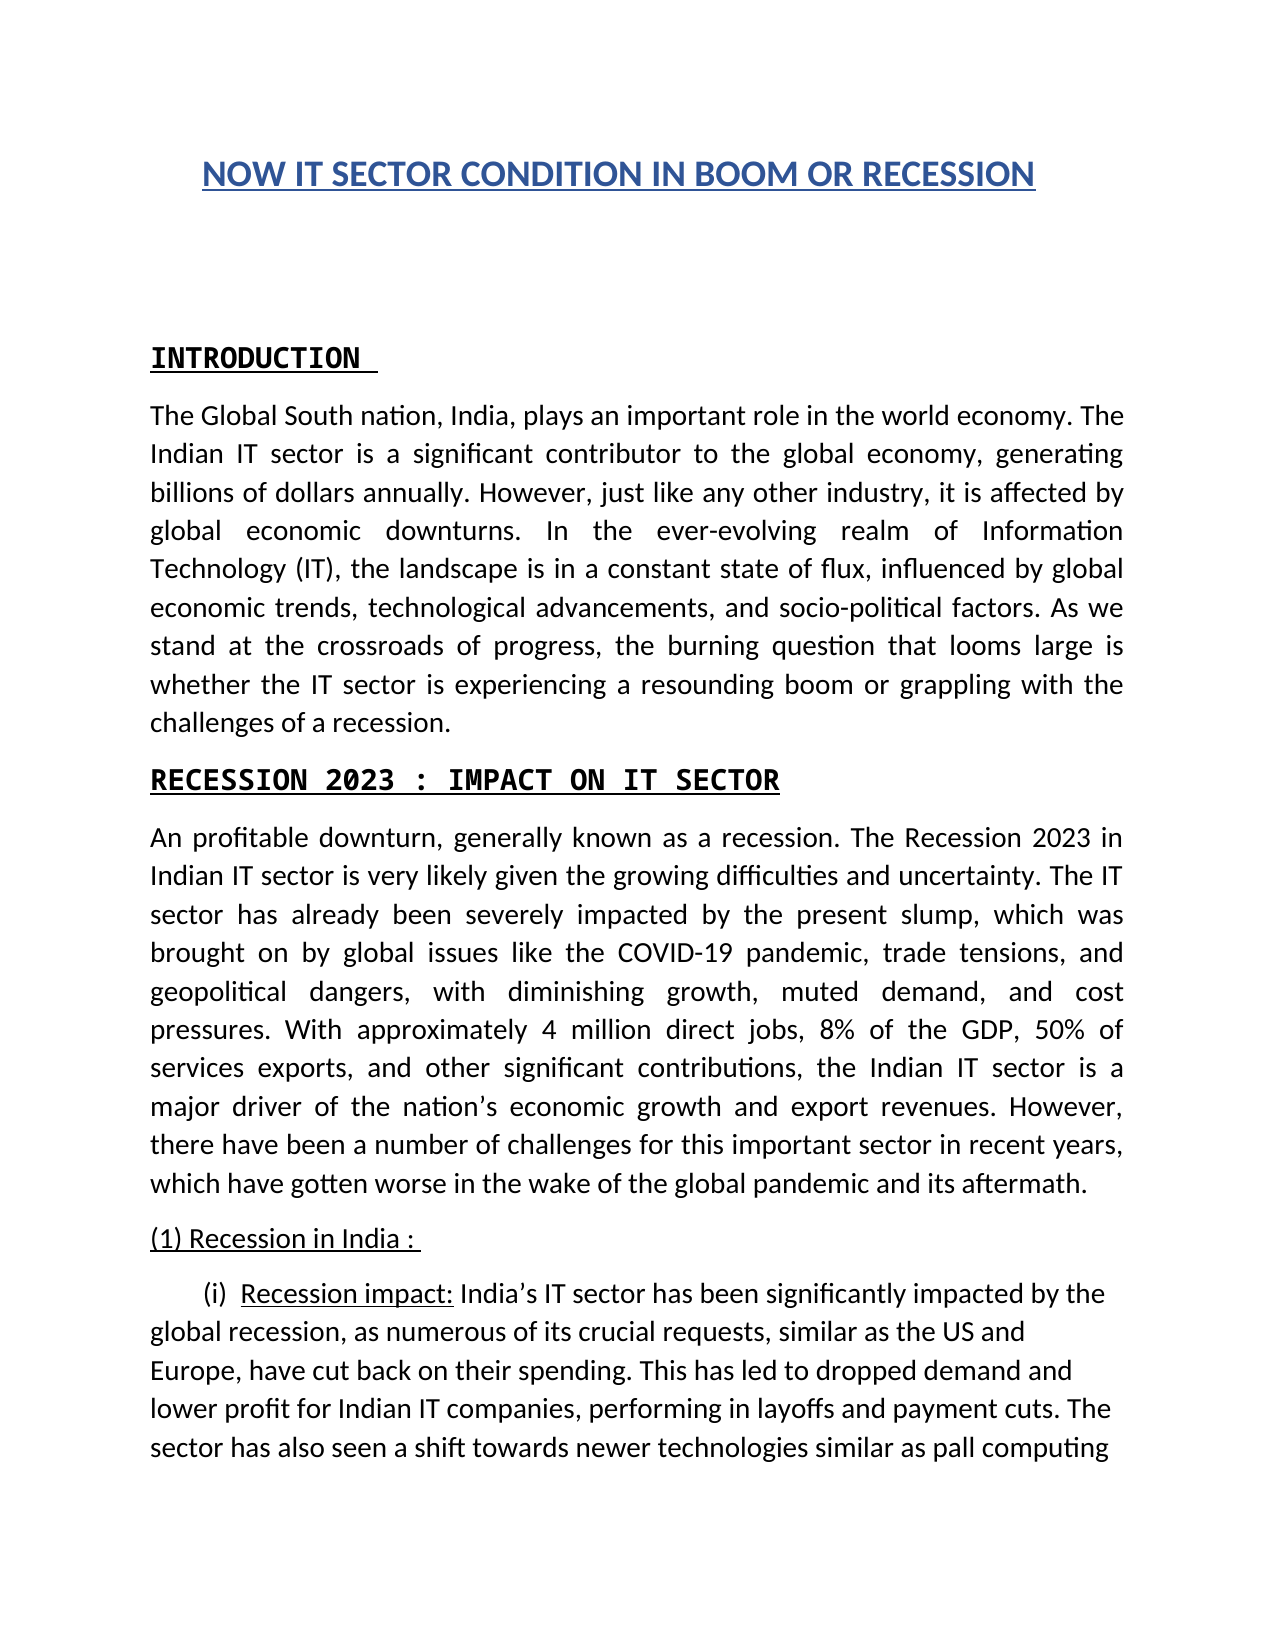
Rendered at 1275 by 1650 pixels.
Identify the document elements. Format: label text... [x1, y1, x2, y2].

text NOW IT SECTOR CONDITION IN BOOM OR RECESSION [150, 150, 1125, 196]
text An profitable downturn, generally known as a recession. The Recession 2023 in Indian IT sector is very likely given the growing difficulties and uncertainty. The IT sector has already been severely impacted by the present slump, which was brought on by global issues like the COVID-19 pandemic, trade tensions, and geopolitical dangers, with diminishing growth, muted demand, and cost pressures. With approximately 4 million direct jobs, 8% of the GDP, 50% of services exports, and other significant contributions, the Indian IT sector is a major driver of the nation’s economic growth and export revenues. However, there have been a number of challenges for this important sector in recent years, which have gotten worse in the wake of the global pandemic and its aftermath. [150, 819, 1125, 1201]
text The Global South nation, India, plays an important role in the world economy. The Indian IT sector is a significant contributor to the global economy, generating billions of dollars annually. However, just like any other industry, it is affected by global economic downturns. In the ever-evolving realm of Information Technology (IT), the landscape is in a constant state of flux, influenced by global economic trends, technological advancements, and socio-political factors. As we stand at the crossroads of progress, the burning question that looms large is whether the IT sector is experiencing a resounding boom or grappling with the challenges of a recession. [150, 397, 1125, 740]
text RECESSION 2023 : IMPACT ON IT SECTOR [150, 759, 1125, 799]
text (1) Recession in India : [150, 1220, 1125, 1256]
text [150, 1275, 1125, 1464]
text INTRODUCTION [150, 337, 1125, 377]
